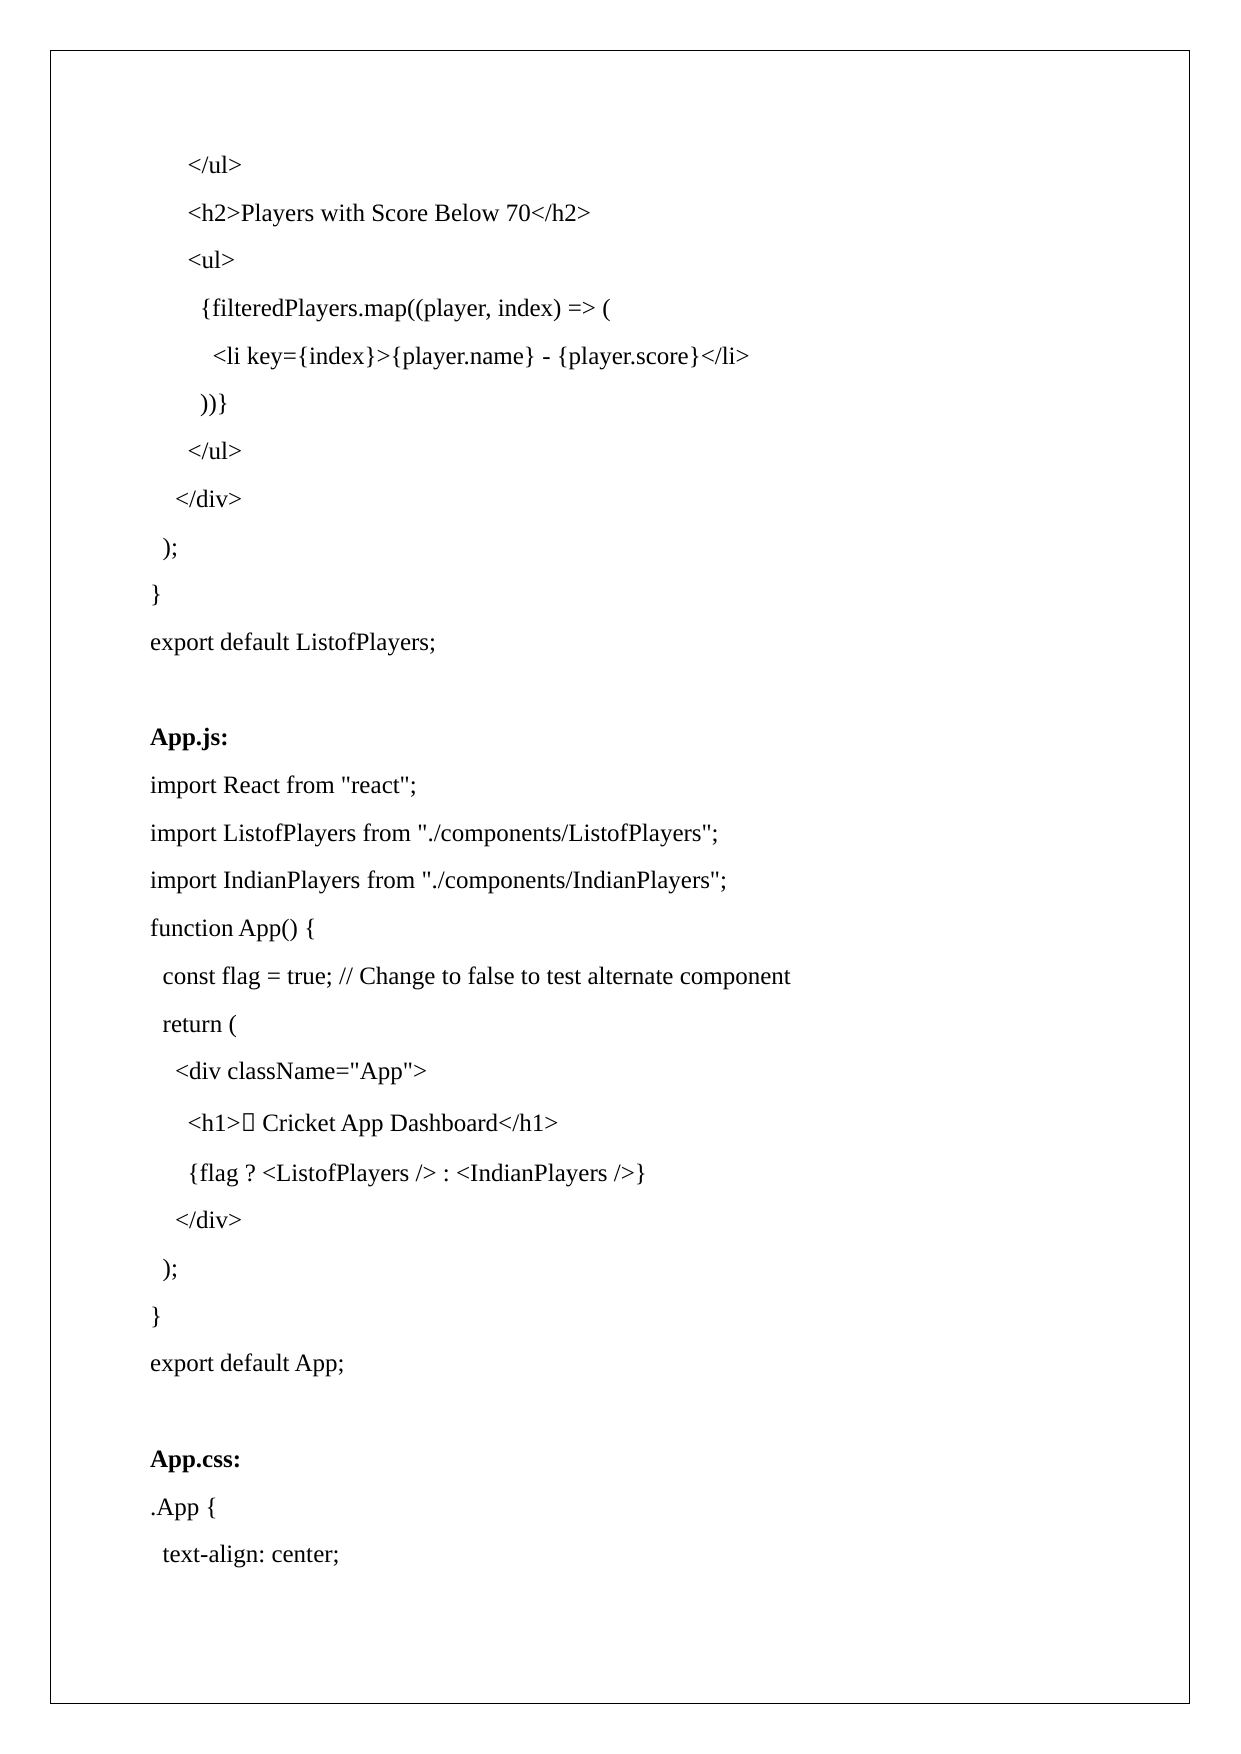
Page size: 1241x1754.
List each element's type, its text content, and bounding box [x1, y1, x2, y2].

text .App { [150, 1492, 1090, 1520]
text ))} [150, 388, 1090, 417]
text {flag ? <ListofPlayers /> : <IndianPlayers />} [150, 1158, 1090, 1186]
text {filteredPlayers.map((player, index) => ( [150, 293, 1090, 322]
text ); [150, 1253, 1090, 1282]
text text-align: center; [150, 1539, 1090, 1568]
text </ul> [150, 150, 1090, 179]
text </ul> [150, 436, 1090, 465]
text } [150, 579, 1090, 608]
text const flag = true; // Change to false to test alternate component [150, 961, 1090, 990]
text import ListofPlayers from "./components/ListofPlayers"; [150, 818, 1090, 847]
text <ul> [150, 245, 1090, 274]
text import IndianPlayers from "./components/IndianPlayers"; [150, 866, 1090, 894]
text <h2>Players with Score Below 70</h2> [150, 198, 1090, 226]
text } [150, 1301, 1090, 1329]
text return ( [150, 1009, 1090, 1037]
text function App() { [150, 913, 1090, 942]
text App.css: [150, 1444, 1090, 1473]
text <h1>🏏 Cricket App Dashboard</h1> [150, 1104, 1090, 1138]
text </div> [150, 1205, 1090, 1234]
text App.js: [150, 722, 1090, 751]
text export default ListofPlayers; [150, 627, 1090, 656]
text export default App; [150, 1348, 1090, 1377]
text import React from "react"; [150, 770, 1090, 799]
text </div> [150, 484, 1090, 513]
text <div className="App"> [150, 1056, 1090, 1085]
text ); [150, 532, 1090, 560]
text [150, 341, 1090, 369]
